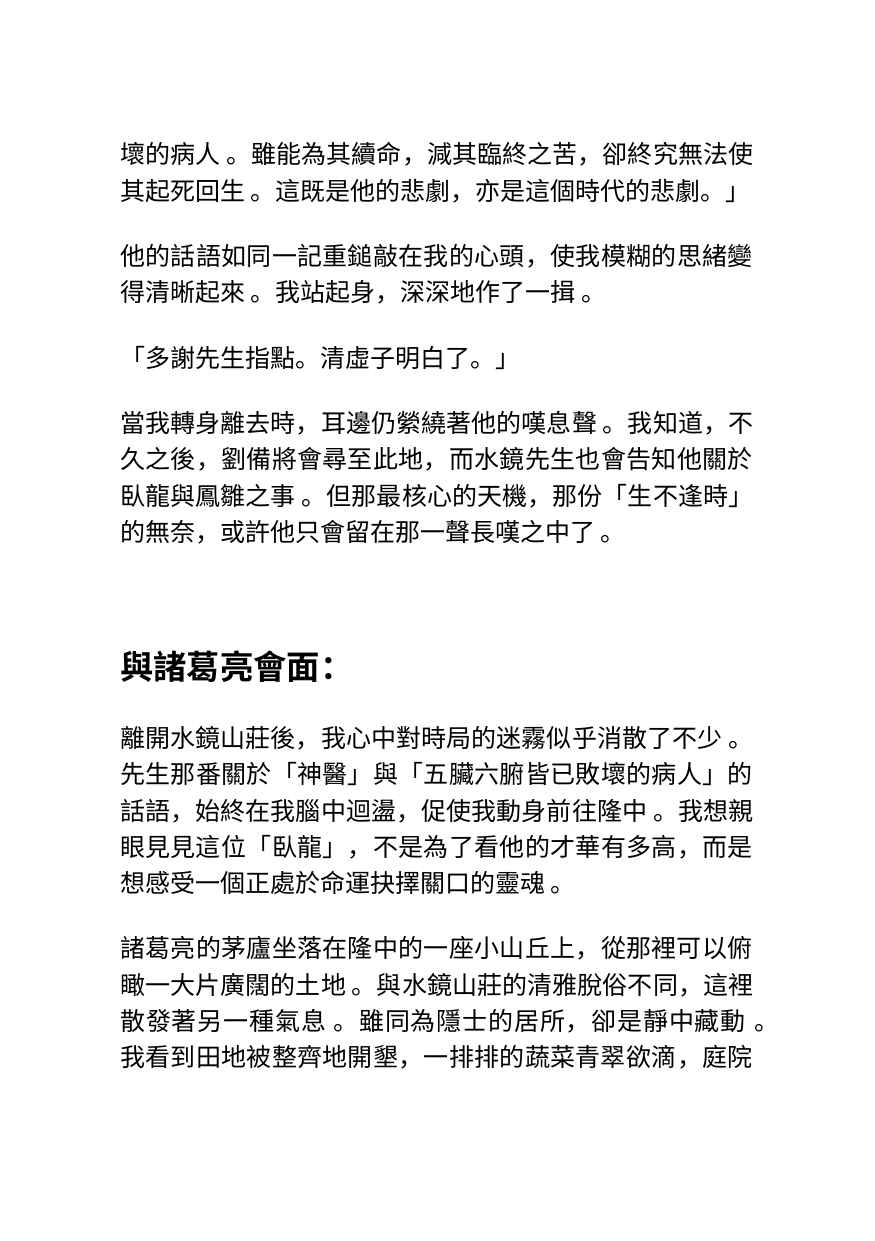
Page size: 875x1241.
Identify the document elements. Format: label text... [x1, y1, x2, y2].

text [120, 135, 754, 207]
text 與諸葛亮會面： [120, 641, 754, 689]
text 當我轉身離去時，耳邊仍縈繞著他的嘆息聲 。我知道，不久之後，劉備將會尋至此地，而水鏡先生也會告知他關於臥龍與鳳雛之事 。但那最核心的天機，那份「生不逢時」的無奈，或許他只會留在那一聲長嘆之中了 。 [120, 404, 754, 549]
text 他的話語如同一記重鎚敲在我的心頭，使我模糊的思緒變得清晰起來 。我站起身，深深地作了一揖 。 [120, 237, 754, 309]
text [120, 929, 754, 1074]
text 離開水鏡山莊後，我心中對時局的迷霧似乎消散了不少 。先生那番關於「神醫」與「五臟六腑皆已敗壞的病人」的話語，始終在我腦中迴盪，促使我動身前往隆中 。我想親眼見見這位「臥龍」，不是為了看他的才華有多高，而是想感受一個正處於命運抉擇關口的靈魂 。 [120, 718, 754, 900]
text 「多謝先生指點。清虛子明白了。」 [120, 338, 754, 374]
